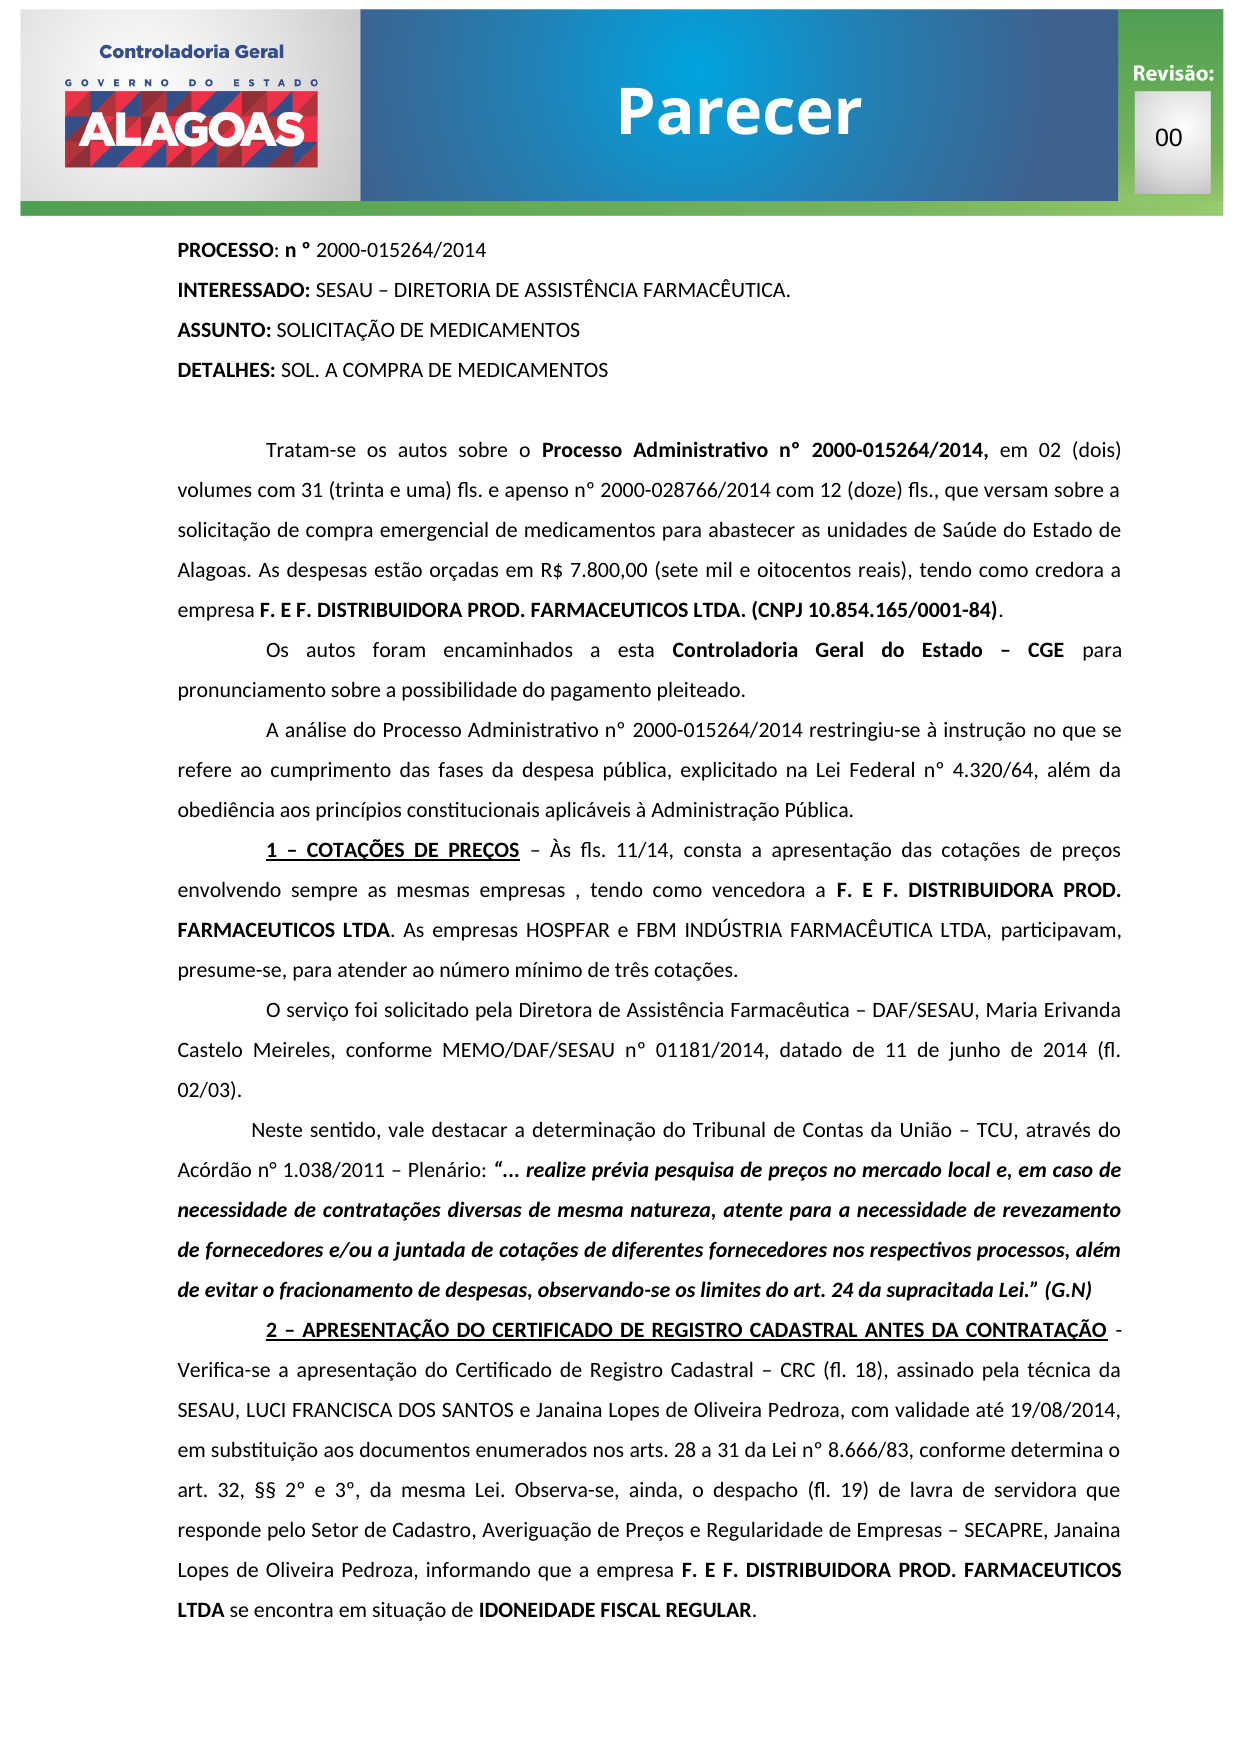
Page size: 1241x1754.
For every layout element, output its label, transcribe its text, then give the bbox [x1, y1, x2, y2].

text Os autos foram encaminhados a esta Controladoria Geral do Estado – CGE para pronunciamento sobre a possibilidade do pagamento pleiteado. [177, 636, 1122, 703]
text A análise do Processo Administrativo nº 2000-015264/2014 restringiu-se à instrução no que se refere ao cumprimento das fases da despesa pública, explicitado na Lei Federal nº 4.320/64, além da obediência aos princípios constitucionais aplicáveis à Administração Pública. [177, 716, 1122, 823]
text ASSUNTO: SOLICITAÇÃO DE MEDICAMENTOS [177, 316, 1122, 343]
text DETALHES: SOL. A COMPRA DE MEDICAMENTOS [177, 356, 1122, 383]
picture [20, 9, 1224, 216]
text 2 – APRESENTAÇÃO DO CERTIFICADO DE REGISTRO CADASTRAL ANTES DA CONTRATAÇÃO - Verifica-se a apresentação do Certificado de Registro Cadastral – CRC (fl. 18), assinado pela técnica da SESAU, LUCI FRANCISCA DOS SANTOS e Janaina Lopes de Oliveira Pedroza, com validade até 19/08/2014, em substituição aos documentos enumerados nos arts. 28 a 31 da Lei nº 8.666/83, conforme determina o art. 32, §§ 2º e 3º, da mesma Lei. Observa-se, ainda, o despacho (fl. 19) de lavra de servidora que responde pelo Setor de Cadastro, Averiguação de Preços e Regularidade de Empresas – SECAPRE, Janaina Lopes de Oliveira Pedroza, informando que a empresa F. E F. DISTRIBUIDORA PROD. FARMACEUTICOS LTDA se encontra em situação de IDONEIDADE FISCAL REGULAR. [177, 1316, 1122, 1623]
text INTERESSADO: SESAU – DIRETORIA DE ASSISTÊNCIA FARMACÊUTICA. [177, 276, 1122, 303]
text 1 – COTAÇÕES DE PREÇOS – Às fls. 11/14, consta a apresentação das cotações de preços envolvendo sempre as mesmas empresas , tendo como vencedora a F. E F. DISTRIBUIDORA PROD. FARMACEUTICOS LTDA. As empresas HOSPFAR e FBM INDÚSTRIA FARMACÊUTICA LTDA, participavam, presume-se, para atender ao número mínimo de três cotações. [177, 836, 1122, 983]
text O serviço foi solicitado pela Diretora de Assistência Farmacêutica – DAF/SESAU, Maria Erivanda Castelo Meireles, conforme MEMO/DAF/SESAU nº 01181/2014, datado de 11 de junho de 2014 (fl. 02/03). [177, 996, 1122, 1103]
text PROCESSO: n º 2000-015264/2014 [177, 236, 1122, 263]
text Neste sentido, vale destacar a determinação do Tribunal de Contas da União – TCU, através do Acórdão n° 1.038/2011 – Plenário: “... realize prévia pesquisa de preços no mercado local e, em caso de necessidade de contratações diversas de mesma natureza, atente para a necessidade de revezamento de fornecedores e/ou a juntada de cotações de diferentes fornecedores nos respectivos processos, além de evitar o fracionamento de despesas, observando-se os limites do art. 24 da supracitada Lei.” (G.N) [177, 1116, 1122, 1303]
text Tratam-se os autos sobre o Processo Administrativo nº 2000-015264/2014, em 02 (dois) volumes com 31 (trinta e uma) fls. e apenso nº 2000-028766/2014 com 12 (doze) fls., que versam sobre a solicitação de compra emergencial de medicamentos para abastecer as unidades de Saúde do Estado de Alagoas. As despesas estão orçadas em R$ 7.800,00 (sete mil e oitocentos reais), tendo como credora a empresa F. E F. DISTRIBUIDORA PROD. FARMACEUTICOS LTDA. (CNPJ 10.854.165/0001-84). [177, 436, 1122, 623]
